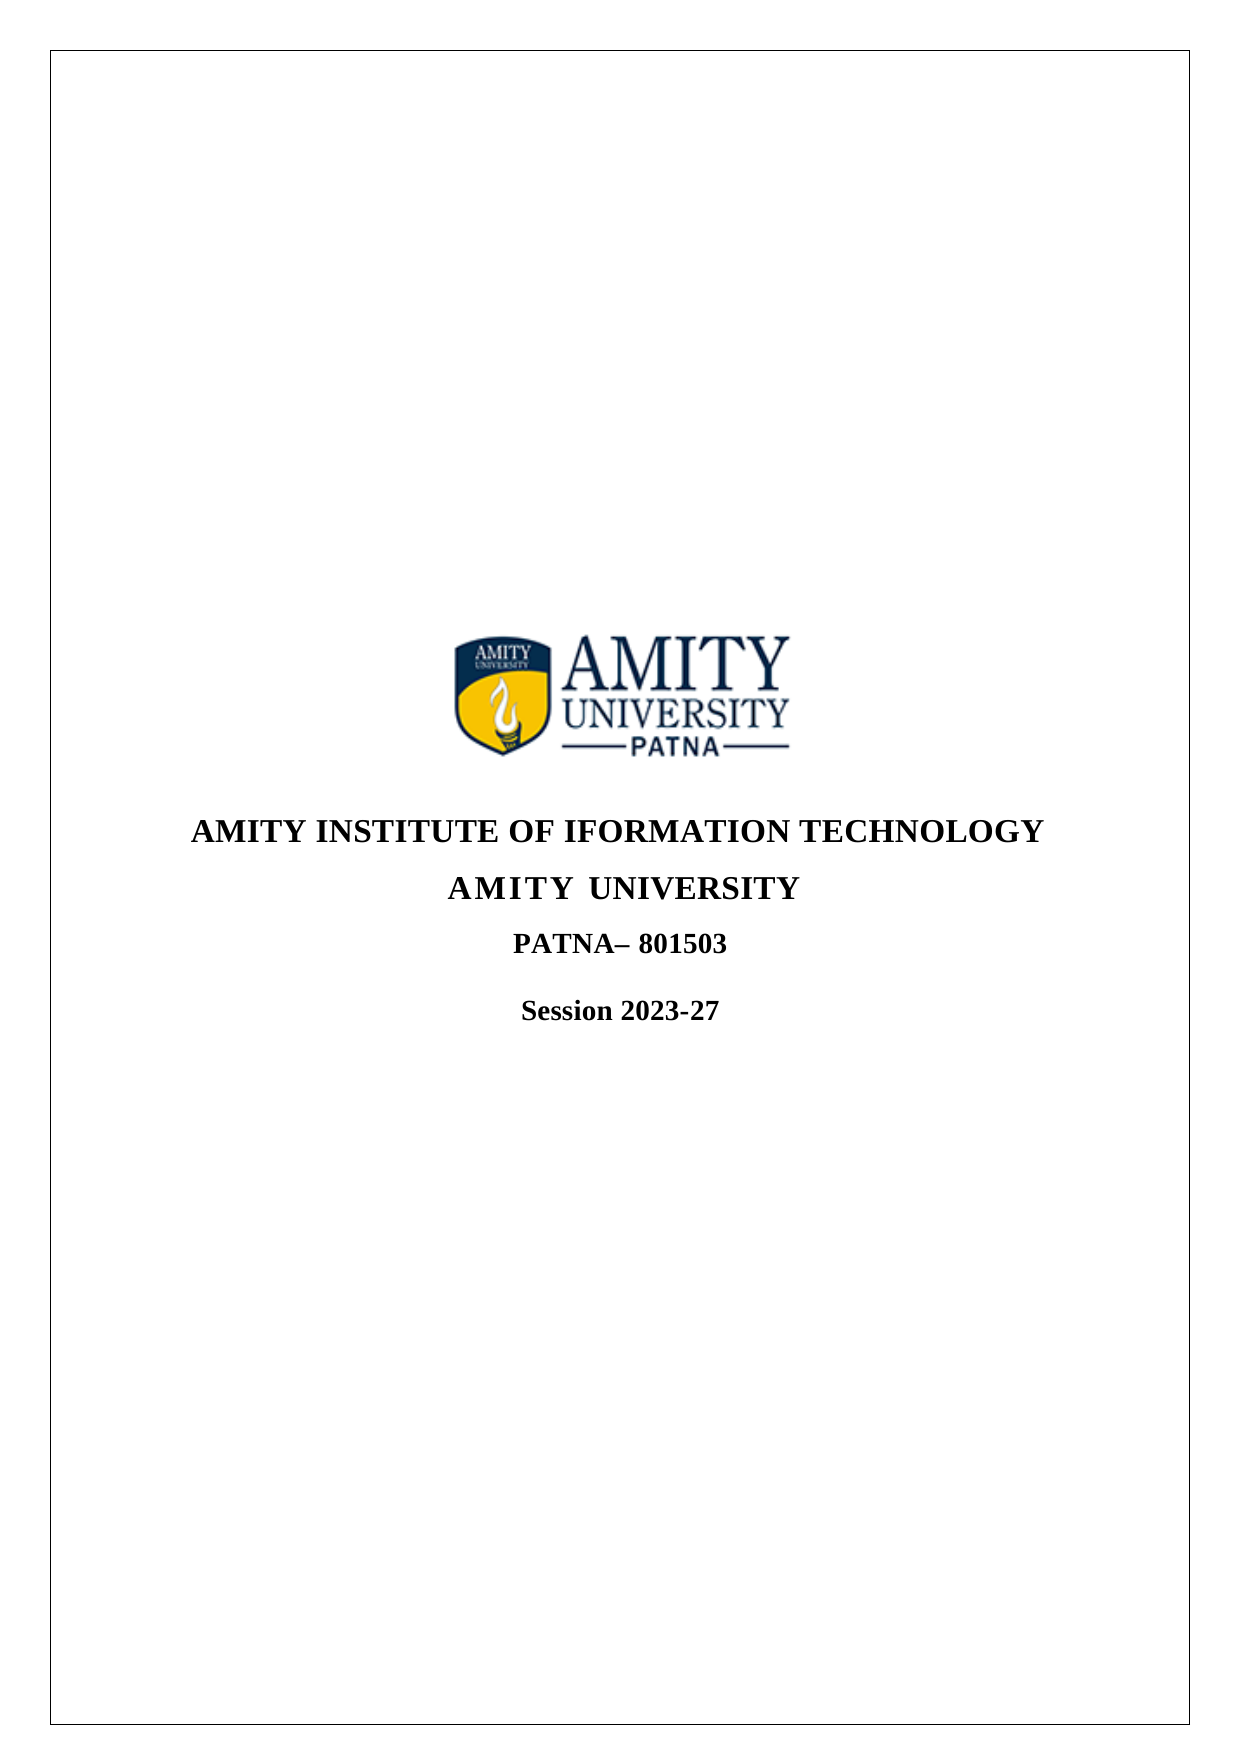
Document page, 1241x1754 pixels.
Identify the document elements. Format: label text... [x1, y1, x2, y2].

subtitle AMITY INSTITUTE OF IFORMATION TECHNOLOGY AMITY UNIVERSITY [136, 811, 1111, 907]
text PATNA– 801503 [254, 926, 986, 960]
text Session 2023-27 [254, 993, 986, 1027]
picture [436, 599, 805, 793]
